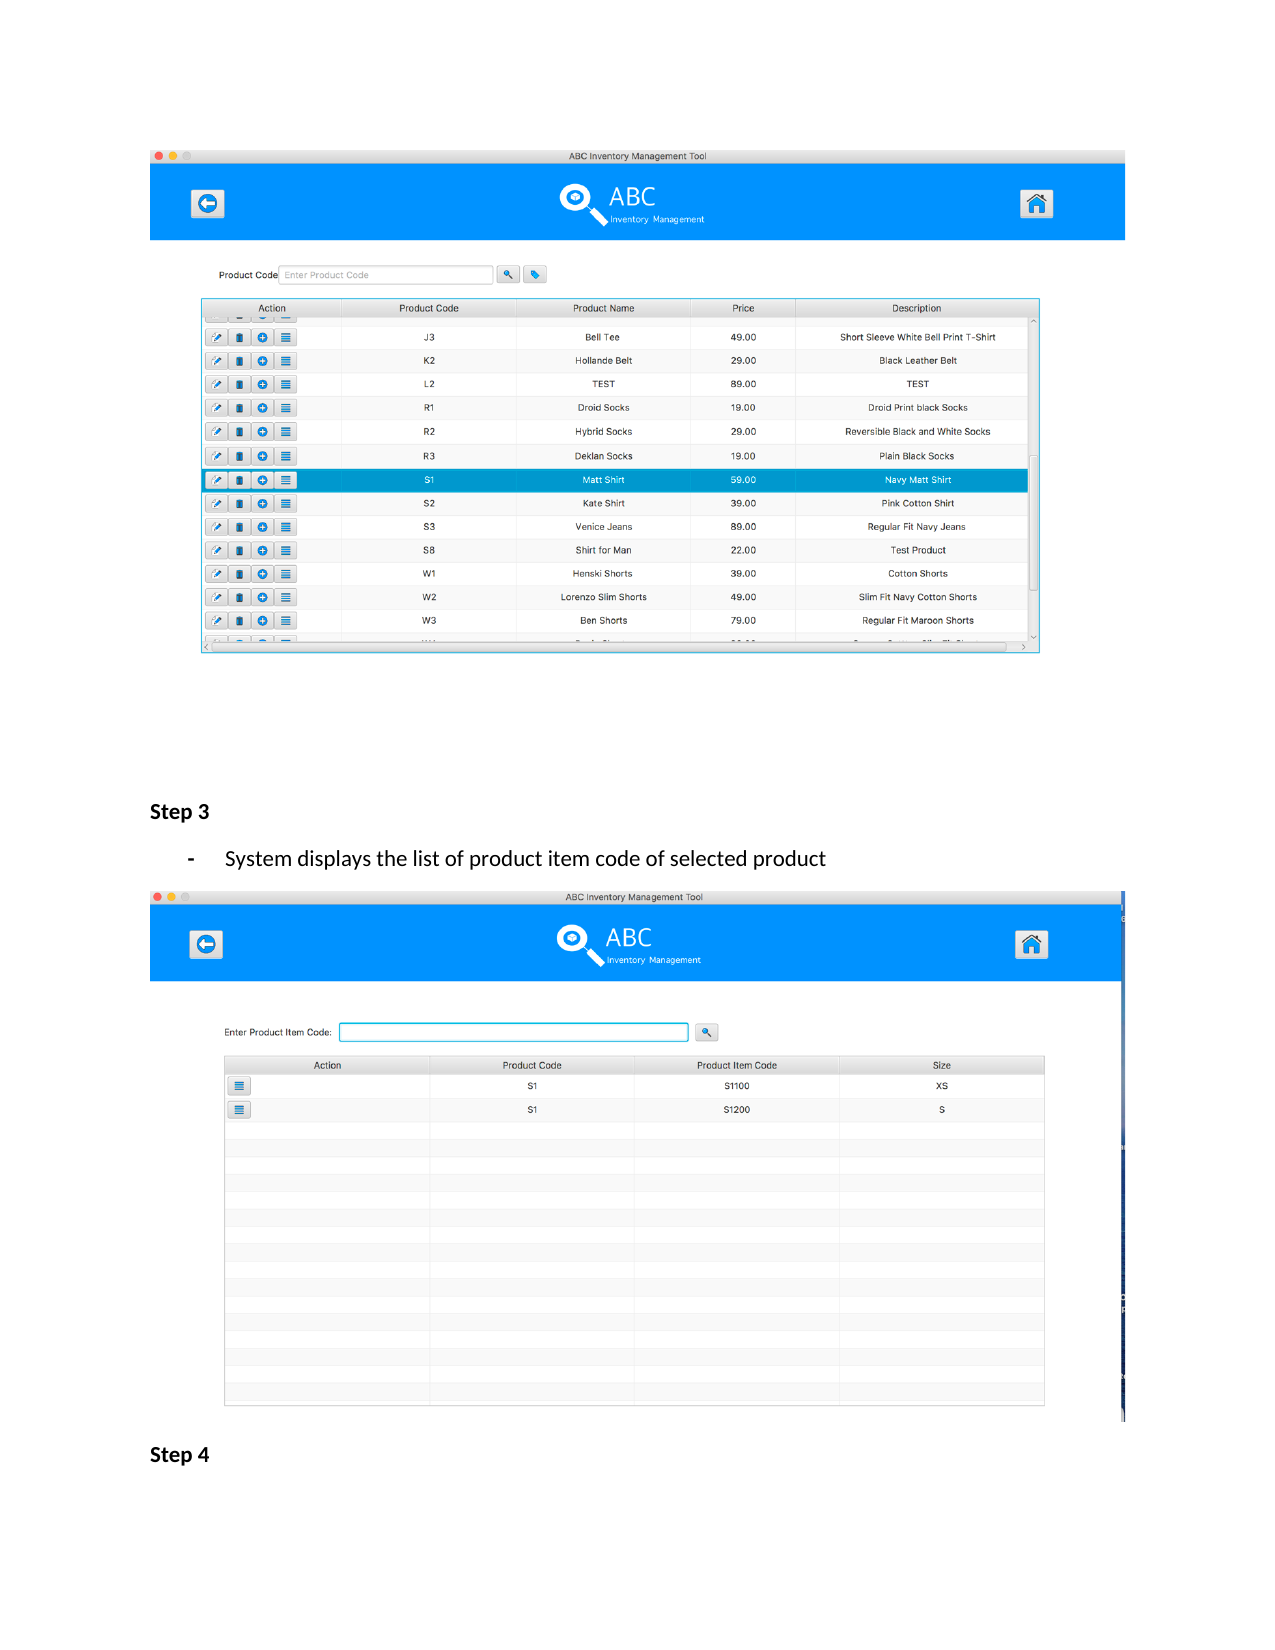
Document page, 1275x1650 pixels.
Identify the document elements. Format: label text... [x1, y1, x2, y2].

text Step 4 [150, 1440, 1125, 1468]
list System displays the list of product item code of selected product [187, 844, 1125, 872]
picture [150, 150, 1125, 685]
text Step 3 [150, 797, 1125, 825]
picture [150, 891, 1125, 1422]
